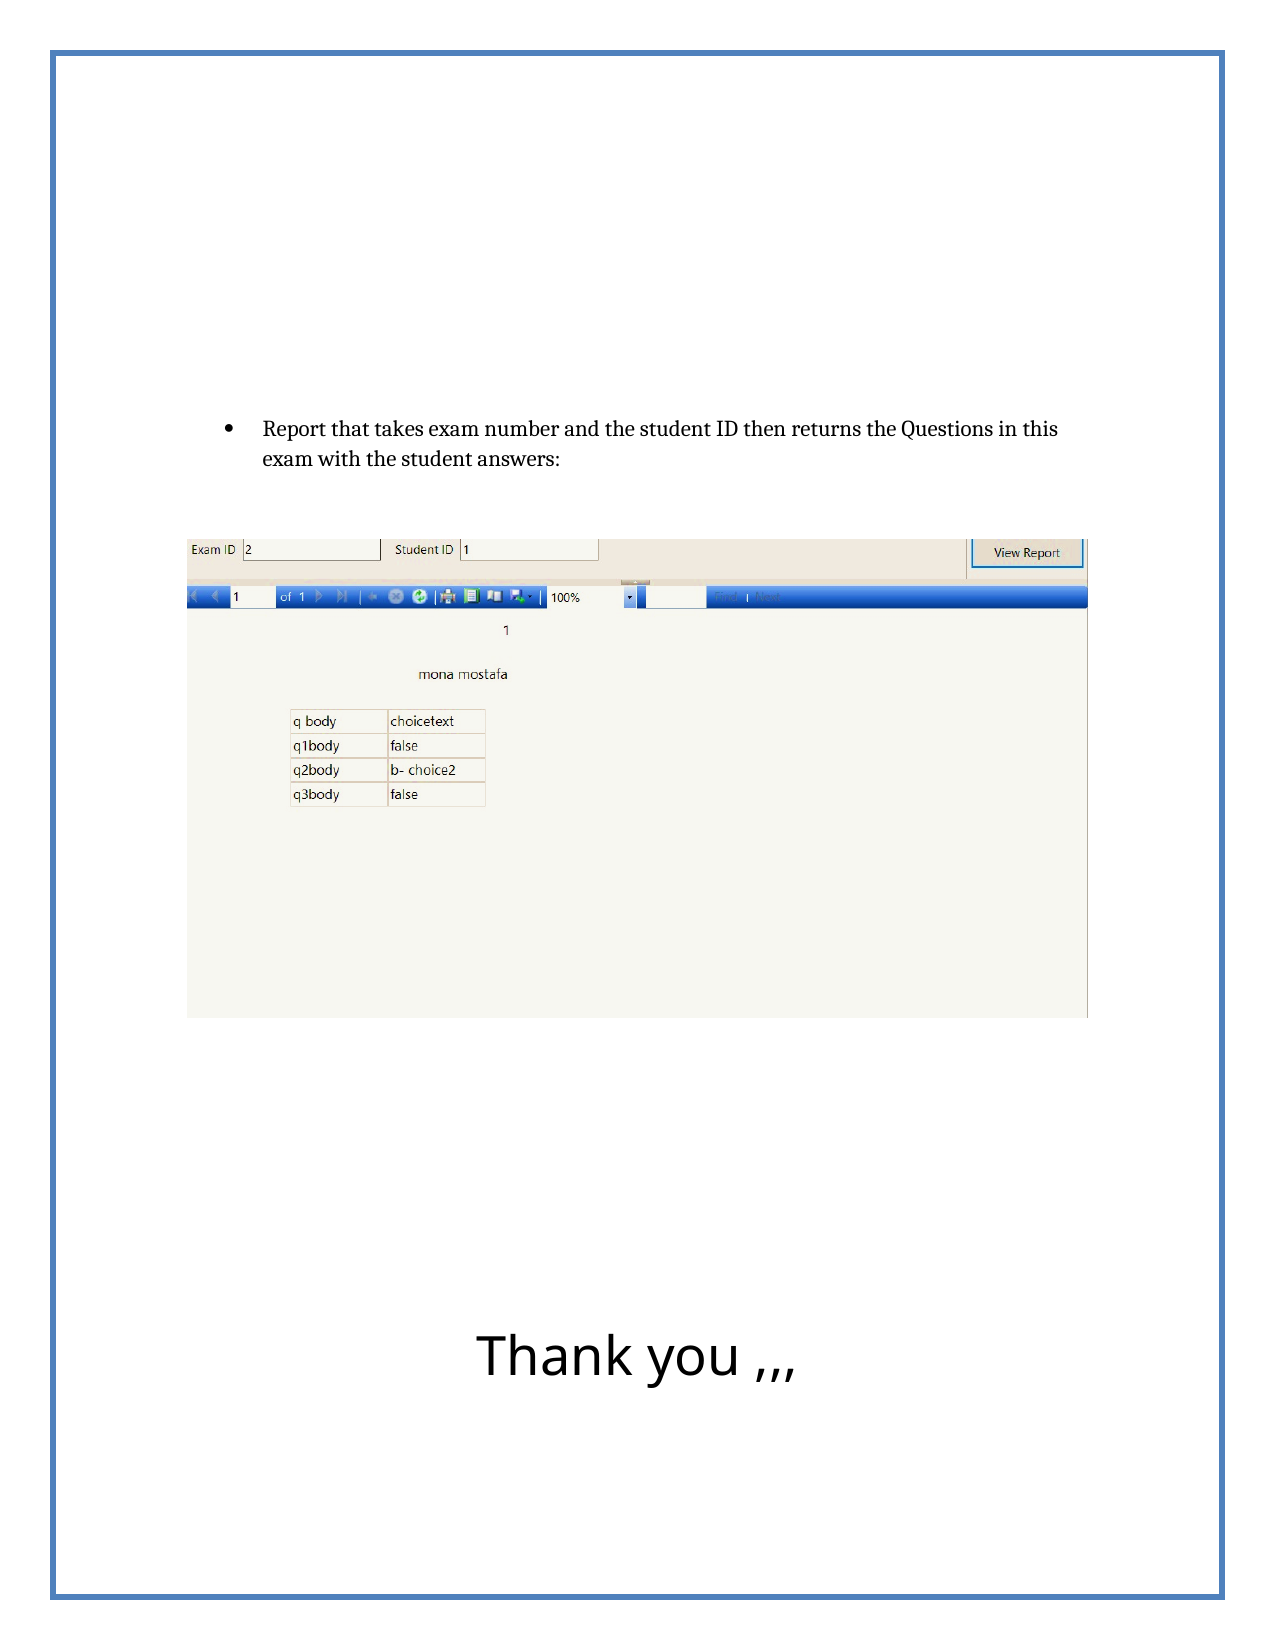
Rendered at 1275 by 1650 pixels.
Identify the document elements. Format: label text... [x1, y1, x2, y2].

list Report that takes exam number and the student ID then returns the Questions in this exam with the student answers: [225, 416, 1087, 472]
picture [187, 539, 1088, 1018]
text Thank you ,,, [187, 1317, 1087, 1391]
